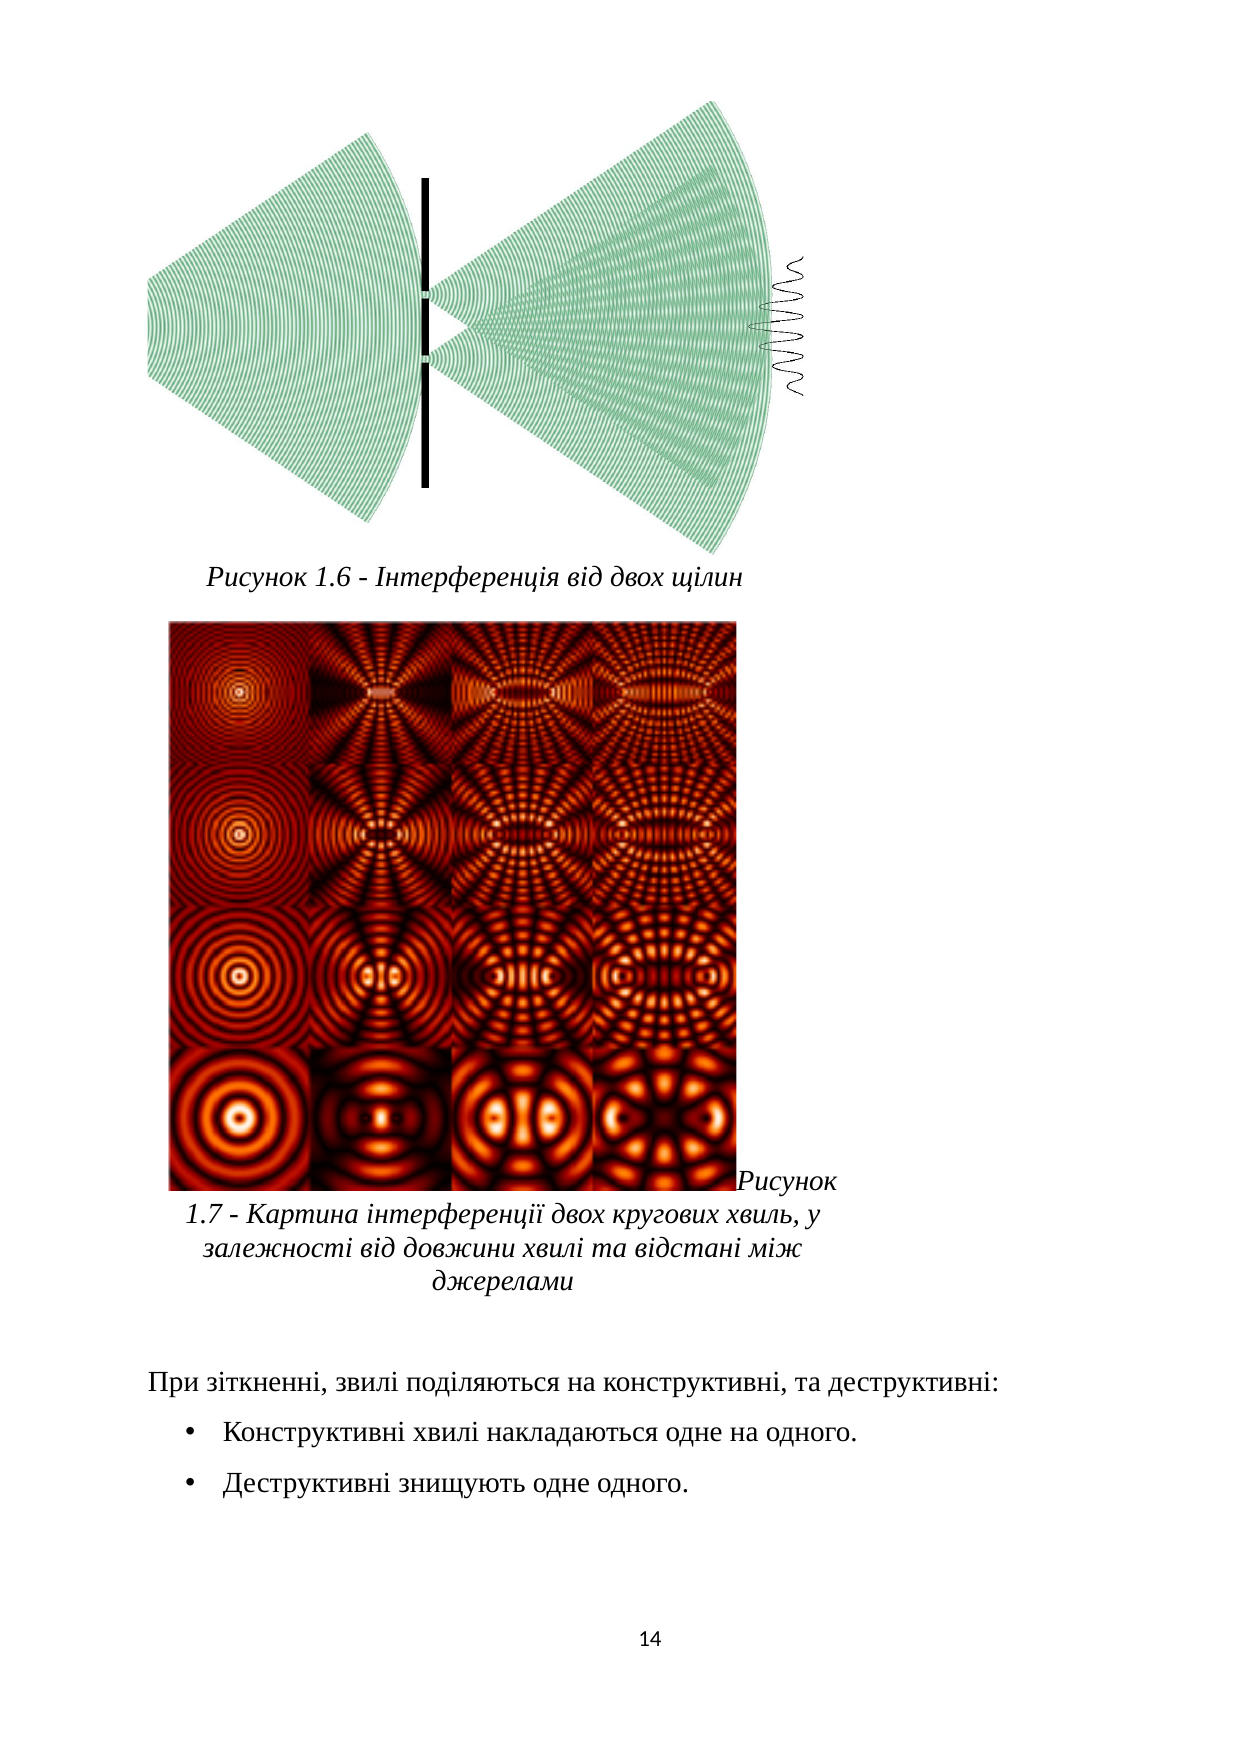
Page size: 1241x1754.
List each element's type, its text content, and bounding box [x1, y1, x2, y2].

list Конструктивні хвилі накладаються одне на одного. [185, 1414, 1152, 1448]
picture [147, 101, 805, 560]
picture [168, 621, 737, 1191]
list Деструктивні знищують одне одного. [185, 1465, 1152, 1498]
text При зіткненні, звилі поділяються на конструктивні, та деструктивні: [148, 1364, 1152, 1397]
